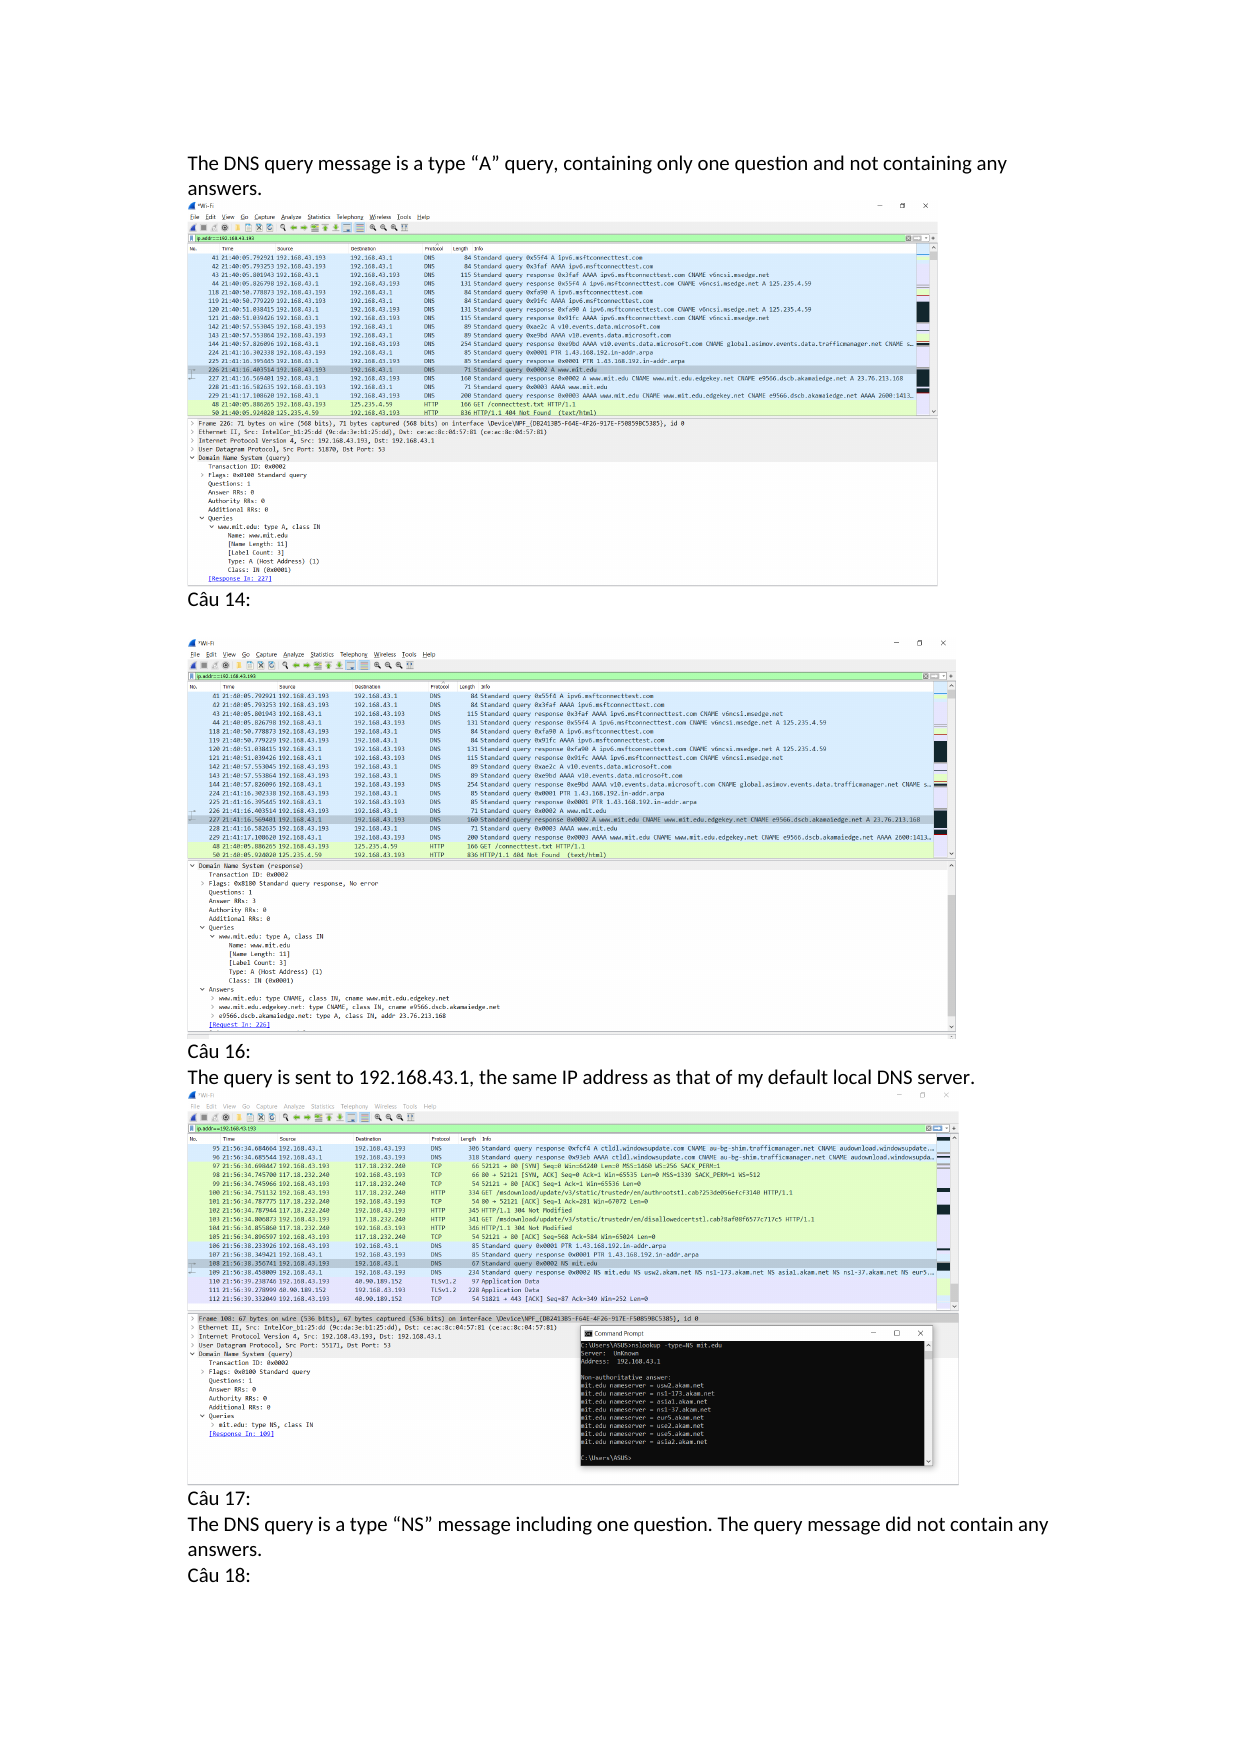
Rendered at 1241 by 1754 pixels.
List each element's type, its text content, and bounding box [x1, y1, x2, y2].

text The query is sent to 192.168.43.1, the same IP address as that of my default local DNS server. [187, 1064, 1053, 1089]
text Câu 18: [187, 1562, 1053, 1587]
picture [187, 637, 956, 1039]
text The DNS query message is a type “A” query, containing only one question and not containing any answers. [187, 150, 1053, 201]
text answers. [187, 1536, 1053, 1562]
text Câu 16: [187, 1038, 1053, 1064]
picture [187, 200, 938, 587]
picture [187, 1089, 959, 1486]
text The DNS query is a type “NS” message including one question. The query message did not contain any [187, 1511, 1053, 1536]
text Câu 14: [187, 587, 1053, 612]
text Câu 17: [187, 1486, 1053, 1511]
